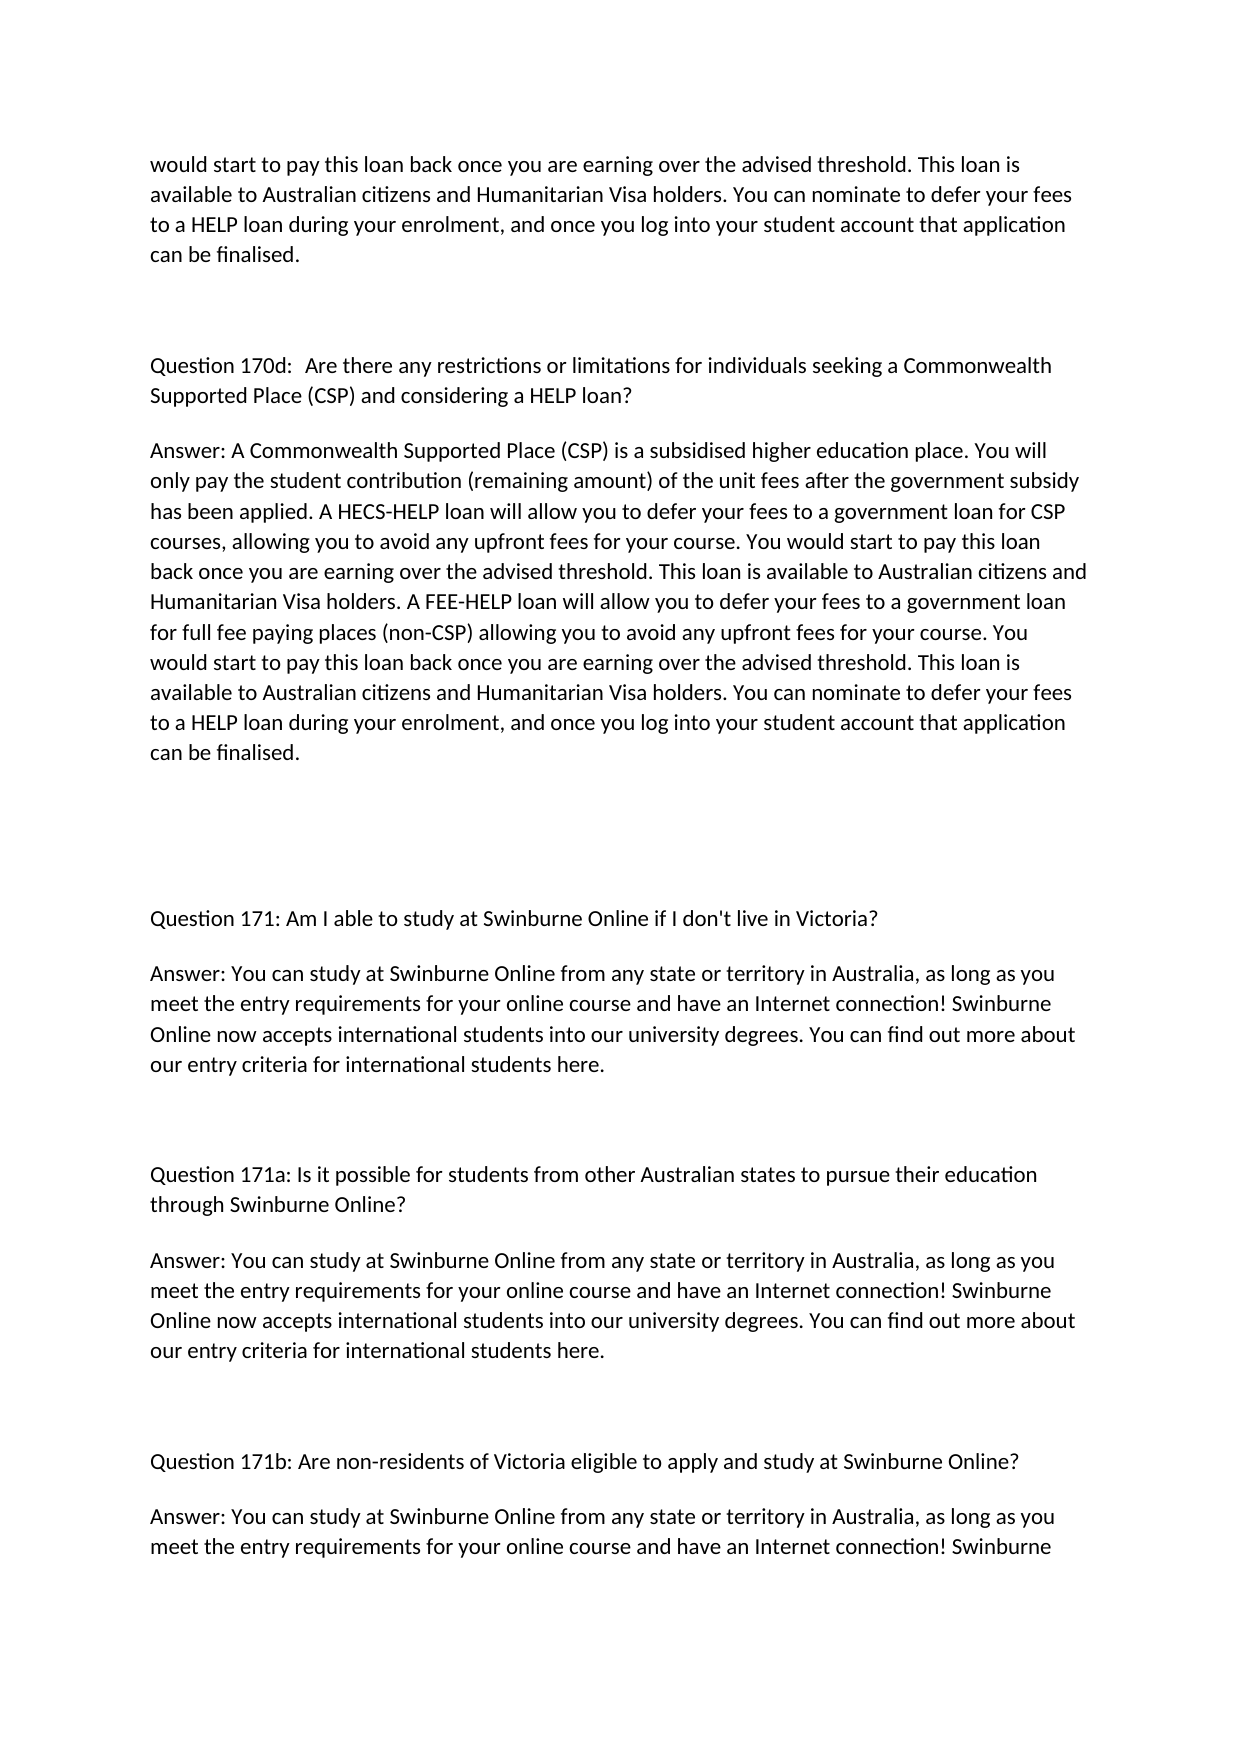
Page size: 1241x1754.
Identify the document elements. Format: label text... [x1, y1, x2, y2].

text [150, 1502, 1090, 1560]
text Question 171b: Are non-residents of Victoria eligible to apply and study at Swinburne Online? [150, 1447, 1090, 1475]
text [150, 150, 1090, 269]
text Question 171: Am I able to study at Swinburne Online if I don't live in Victoria? [150, 904, 1090, 932]
text Question 171a: Is it possible for students from other Australian states to pursue their education through Swinburne Online? [150, 1160, 1090, 1219]
text Question 170d: Are there any restrictions or limitations for individuals seeking a Commonwealth Supported Place (CSP) and considering a HELP loan? [150, 351, 1090, 409]
